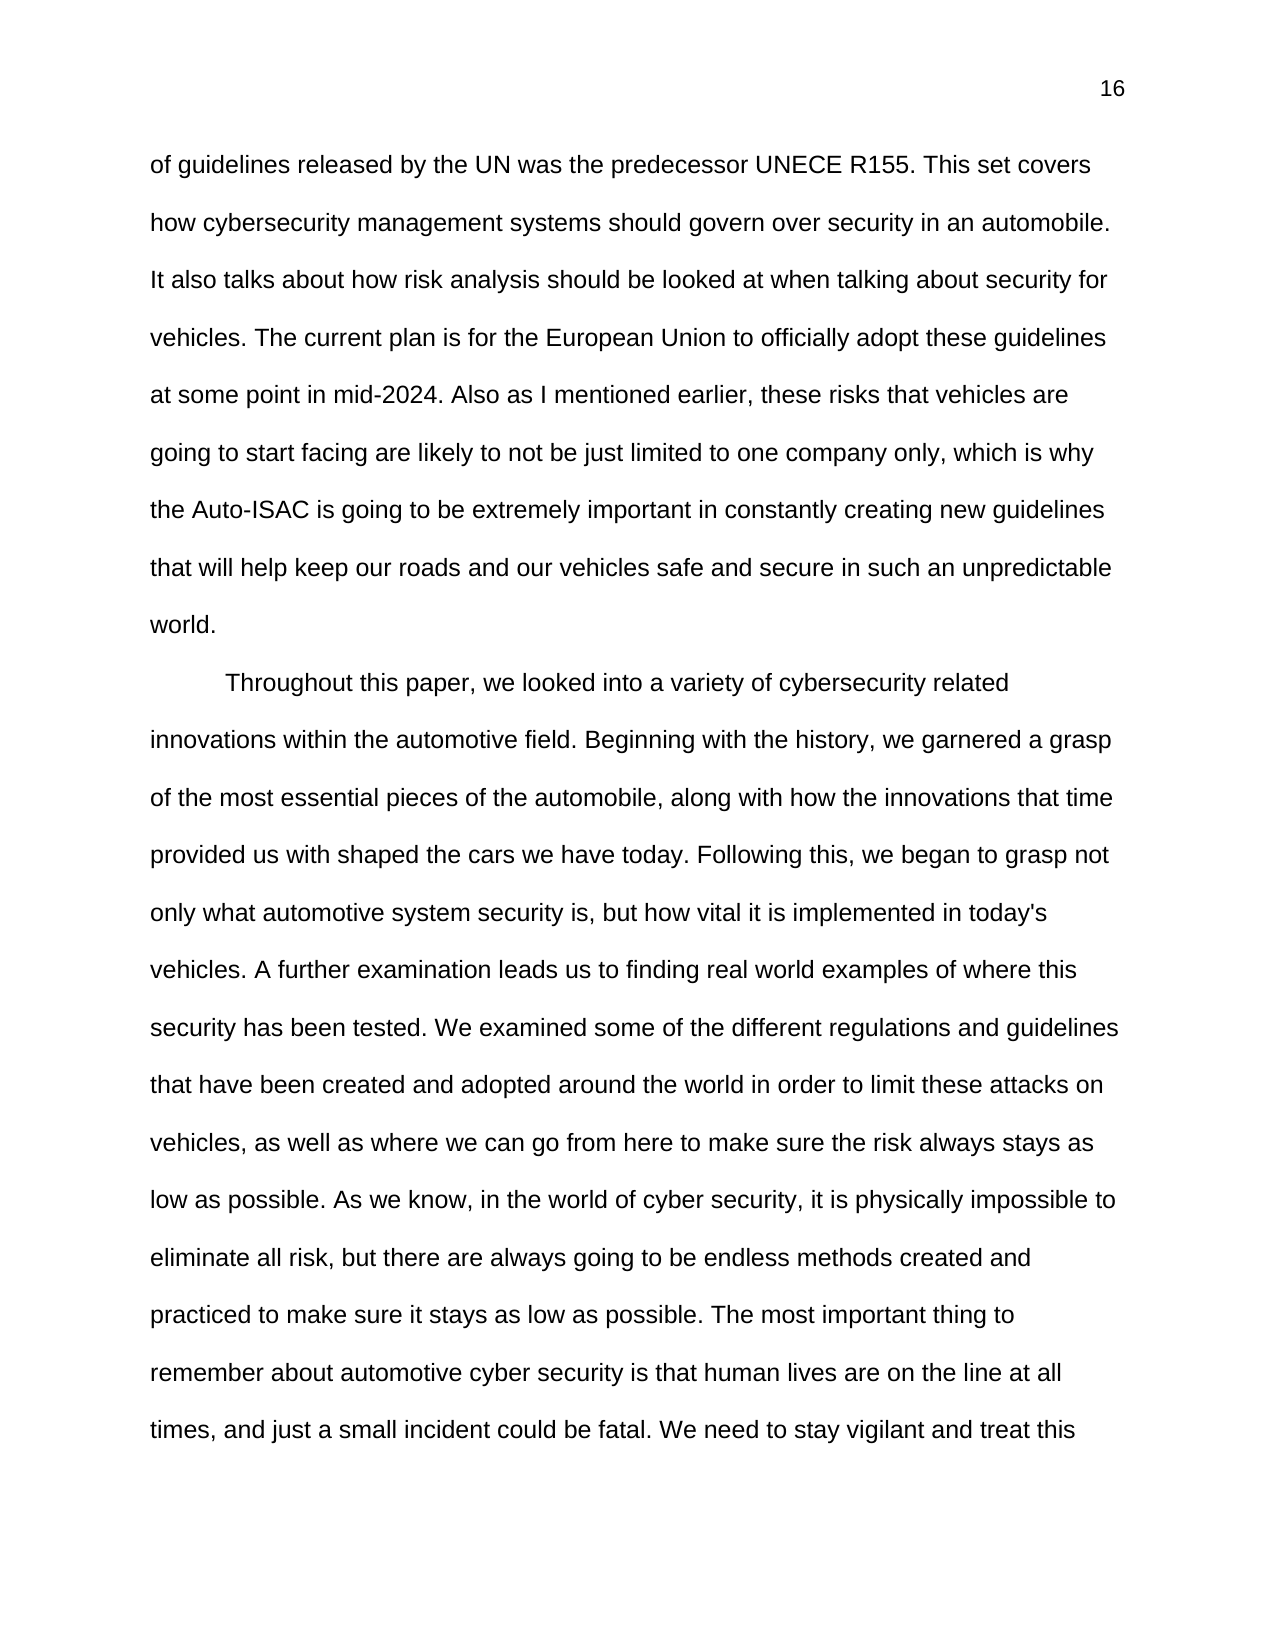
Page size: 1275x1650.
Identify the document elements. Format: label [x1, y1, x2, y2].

text [150, 667, 1125, 1444]
text [150, 150, 1125, 639]
